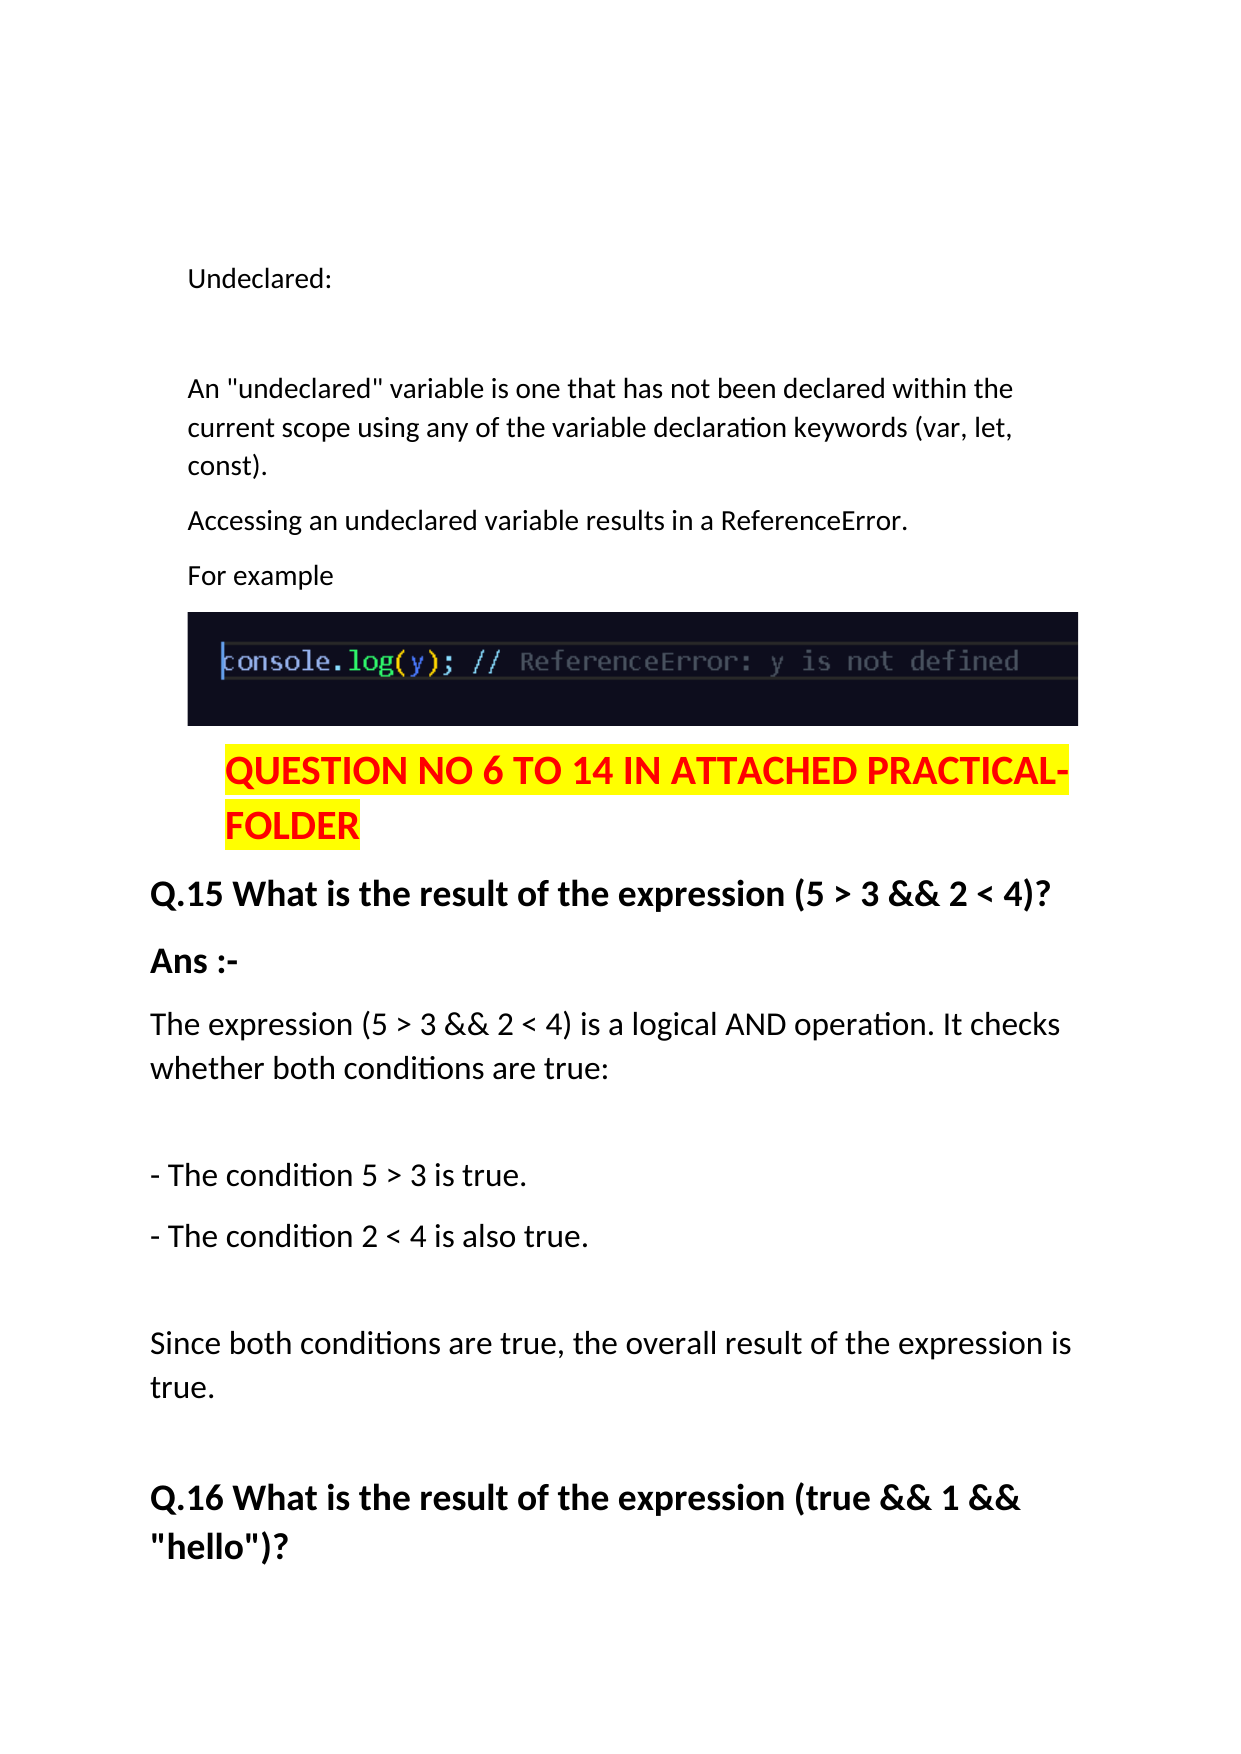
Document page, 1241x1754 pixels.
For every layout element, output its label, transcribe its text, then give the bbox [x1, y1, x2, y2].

text Since both conditions are true, the overall result of the expression is true. [150, 1322, 1090, 1407]
text For example [187, 557, 1090, 593]
text Ans :- [150, 937, 1090, 982]
text - The condition 2 < 4 is also true. [150, 1215, 1090, 1256]
picture [187, 612, 1079, 726]
text Q.16 What is the result of the expression (true && 1 && "hello")? [150, 1474, 1090, 1569]
text The expression (5 > 3 && 2 < 4) is a logical AND operation. It checks whether both conditions are true: [150, 1003, 1090, 1087]
text Q.15 What is the result of the expression (5 > 3 && 2 < 4)? [150, 870, 1090, 916]
text An "undeclared" variable is one that has not been declared within the current scope using any of the variable declaration keywords (var, let, const). [187, 370, 1090, 483]
list QUESTION NO 6 TO 14 IN ATTACHED PRACTICAL- FOLDER [225, 744, 1090, 850]
text - The condition 5 > 3 is true. [150, 1154, 1090, 1195]
text Accessing an undeclared variable results in a ReferenceError. [187, 502, 1090, 538]
text Undeclared: [187, 260, 1090, 296]
